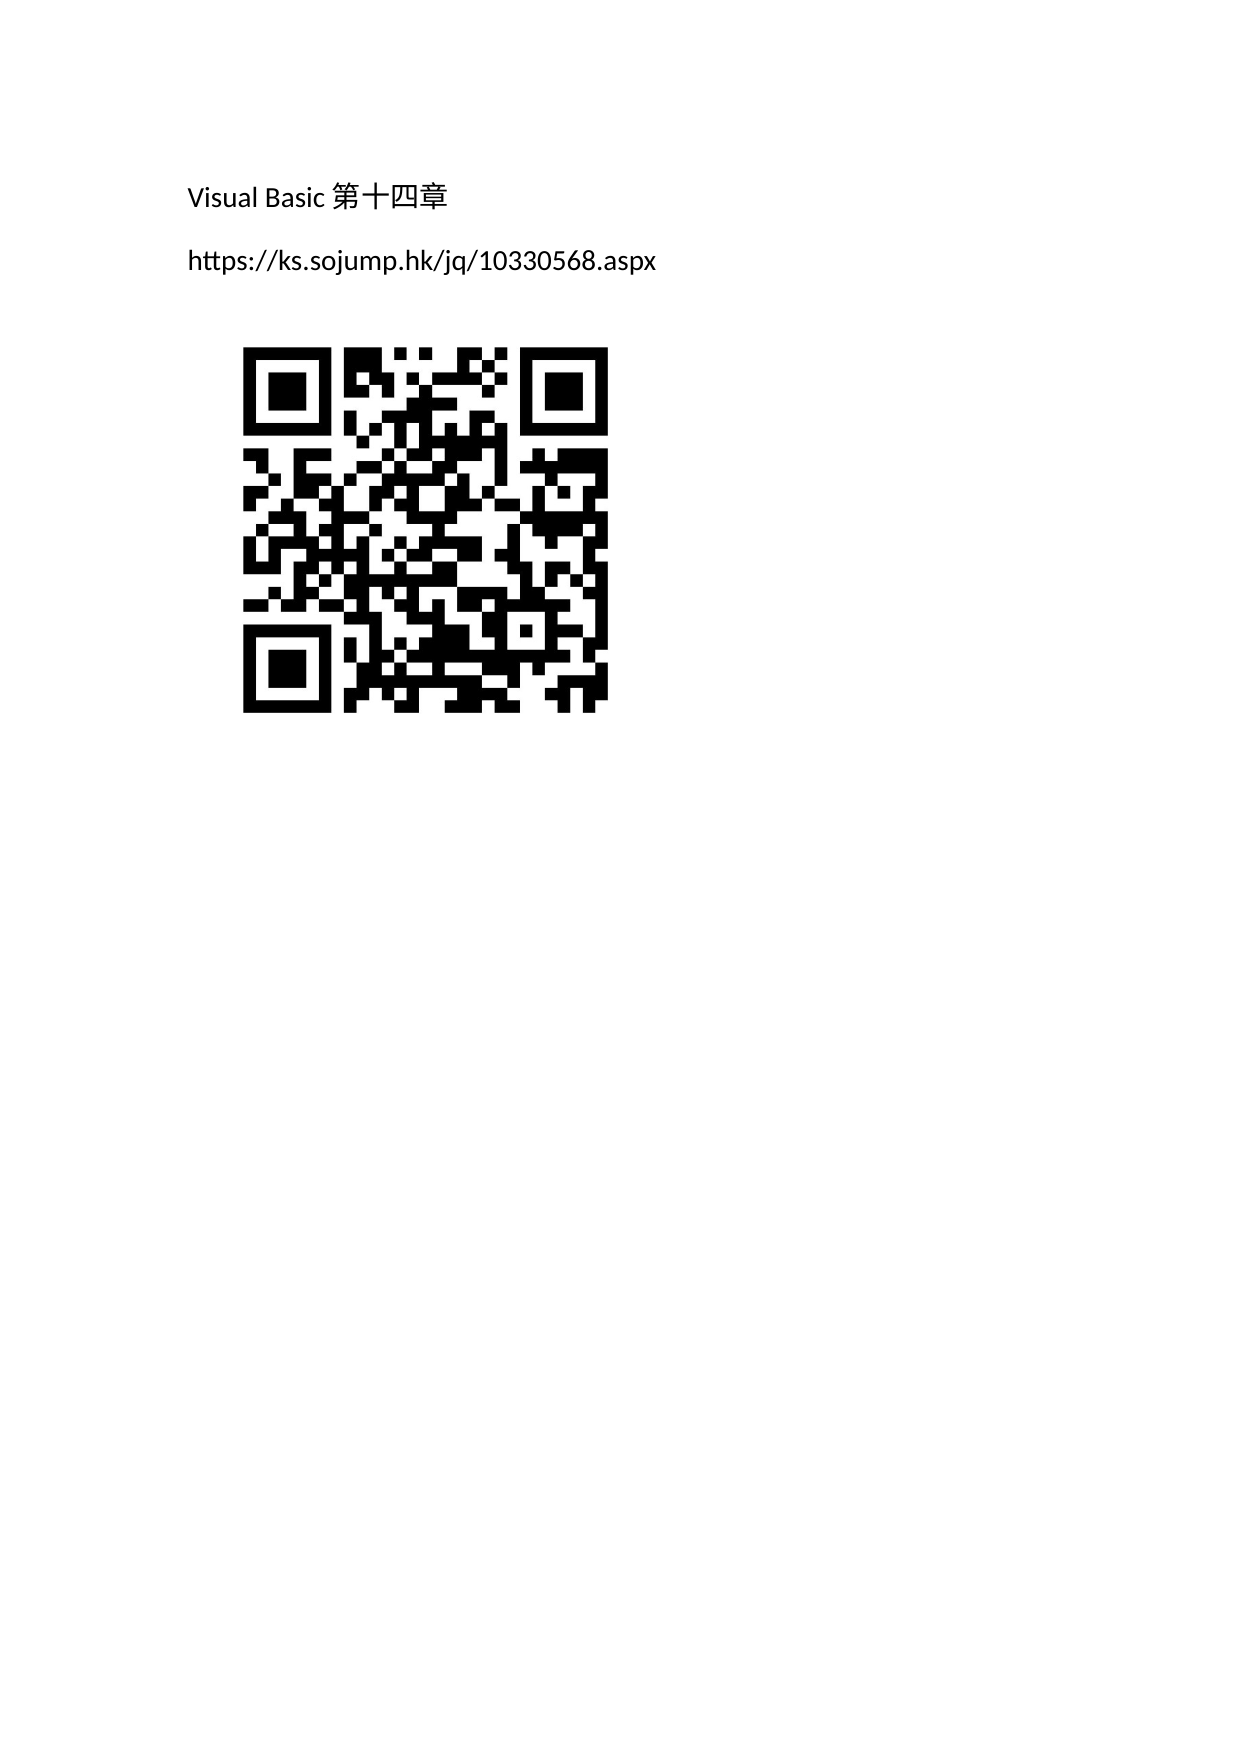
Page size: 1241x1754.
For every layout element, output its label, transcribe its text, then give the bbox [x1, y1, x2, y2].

text Visual Basic 第十四章 [187, 162, 1053, 227]
picture [187, 292, 664, 769]
text https://ks.sojump.hk/jq/10330568.aspx [187, 227, 1053, 292]
